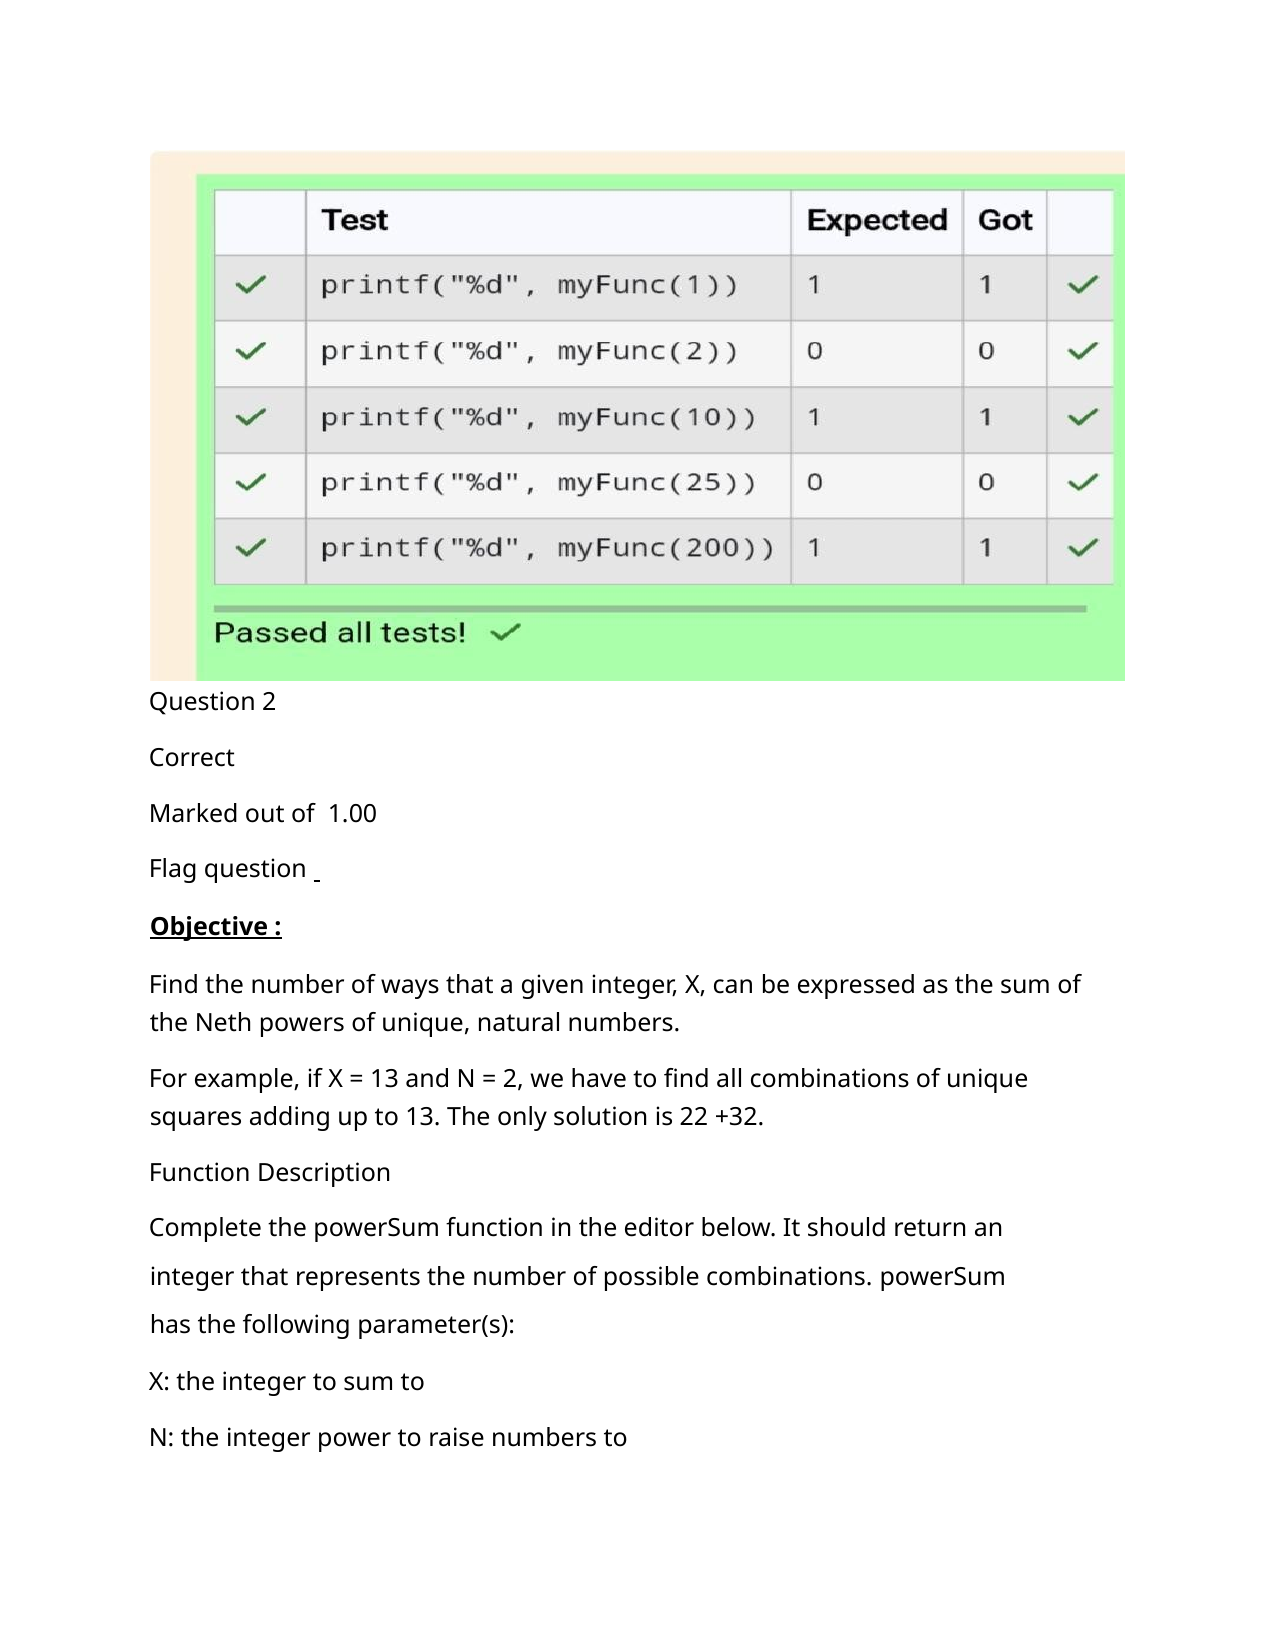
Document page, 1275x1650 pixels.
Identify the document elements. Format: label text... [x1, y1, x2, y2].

text X: the integer to sum to [148, 1363, 1119, 1398]
text Flag question Objective : [148, 851, 409, 942]
text Find the number of ways that a given integer, X, can be expressed as the sum of the Neth powers of unique, natural numbers. [148, 967, 1119, 1039]
text Question 2 [148, 684, 1119, 718]
picture [150, 150, 1125, 681]
text For example, if X = 13 and N = 2, we have to find all combinations of unique squares adding up to 13. The only solution is 22 +32. [148, 1060, 1119, 1133]
text N: the integer power to raise numbers to [148, 1419, 1119, 1453]
text Marked out of 1.00 [148, 795, 1119, 829]
text Correct [148, 739, 1119, 773]
text Complete the powerSum function in the editor below. It should return an integer that represents the number of possible combinations. powerSum has the following parameter(s): [148, 1210, 1051, 1341]
text Function Description [148, 1154, 1119, 1188]
